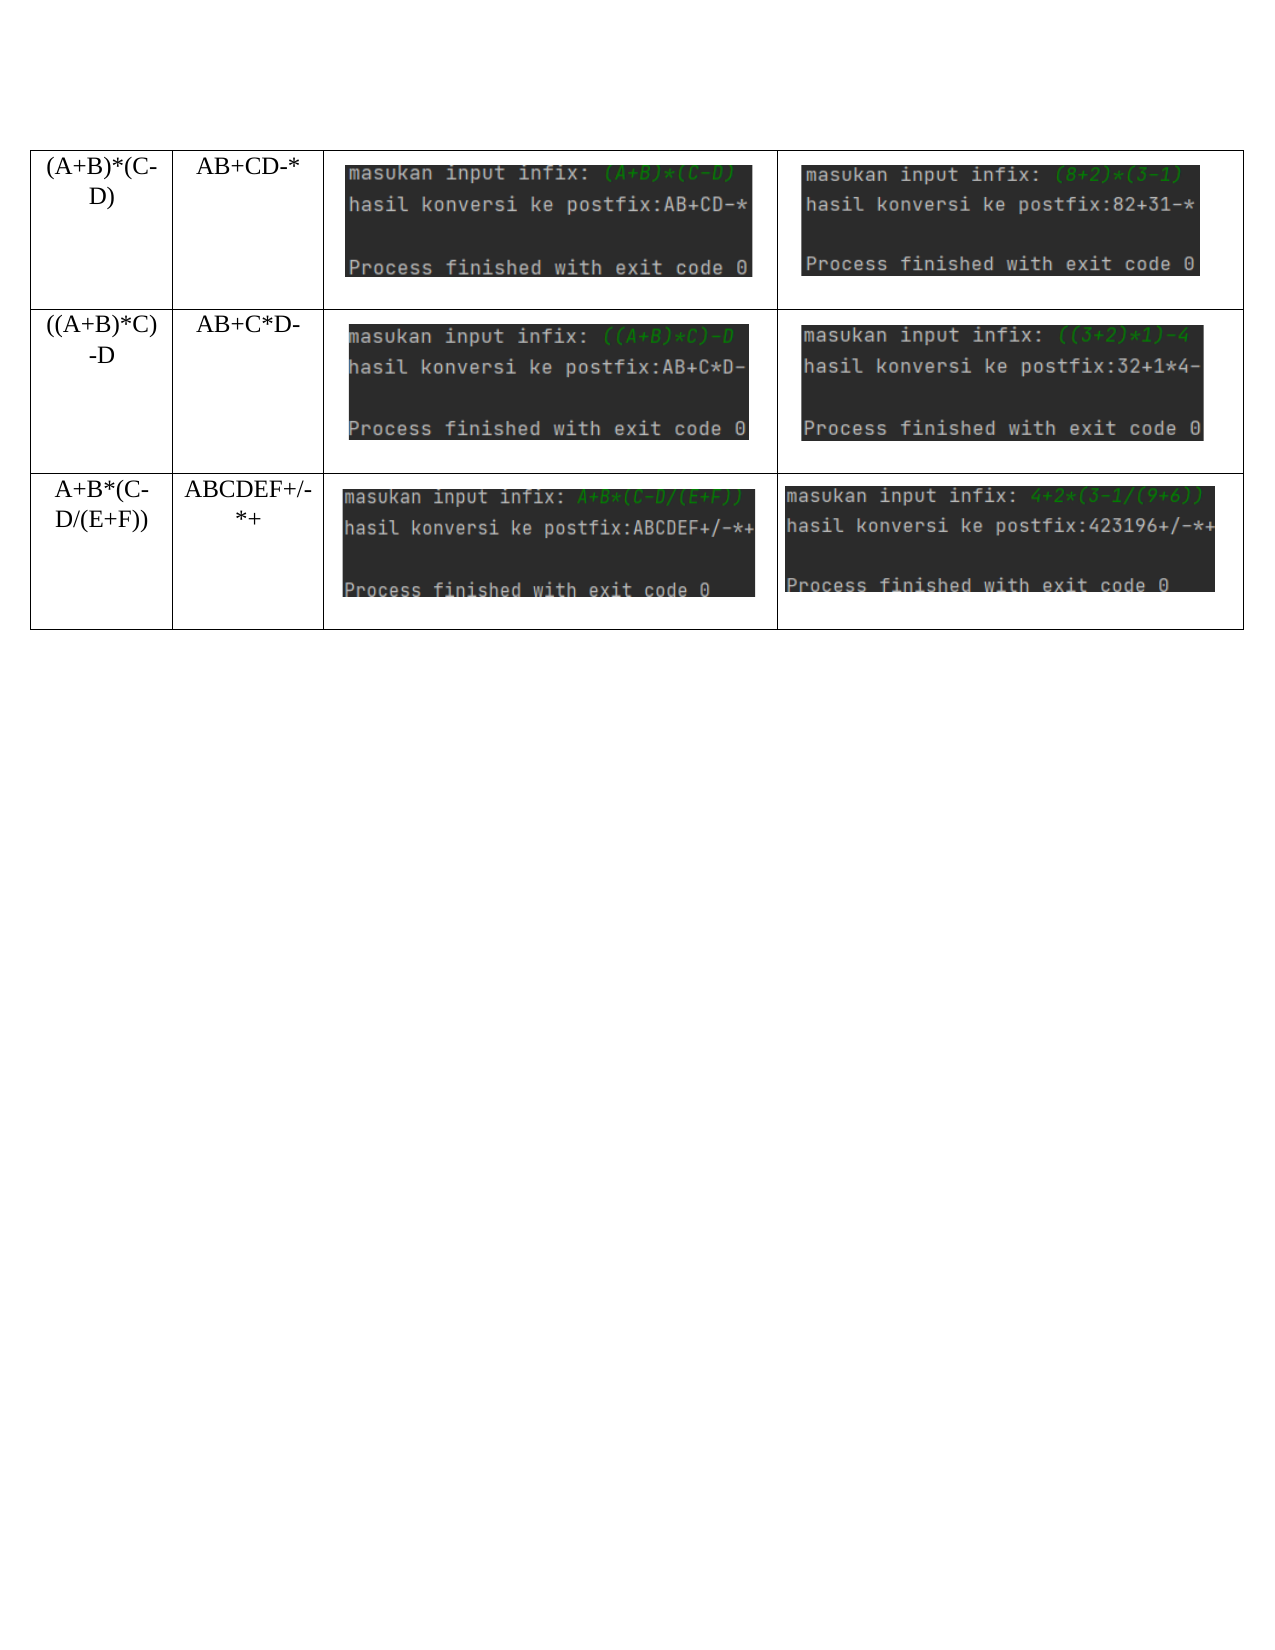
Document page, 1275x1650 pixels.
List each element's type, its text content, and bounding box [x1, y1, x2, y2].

picture [342, 489, 755, 597]
table_cell [778, 310, 1243, 473]
table_cell [324, 474, 777, 629]
table_cell A+B*(C-D/(E+F)) [31, 474, 172, 629]
table_cell AB+CD-* [173, 151, 323, 308]
table_cell [324, 310, 777, 473]
picture [801, 165, 1200, 276]
picture [348, 324, 749, 440]
table_cell ((A+B)*C)-D [31, 310, 172, 473]
table_cell [778, 474, 1243, 629]
picture [345, 165, 753, 277]
table_cell [324, 151, 777, 308]
table_cell AB+C*D- [173, 310, 323, 473]
table_cell ABCDEF+/-*+ [173, 474, 323, 629]
table_cell [778, 151, 1243, 308]
picture [785, 486, 1215, 592]
table_cell (A+B)*(C-D) [31, 151, 172, 308]
picture [801, 325, 1204, 441]
